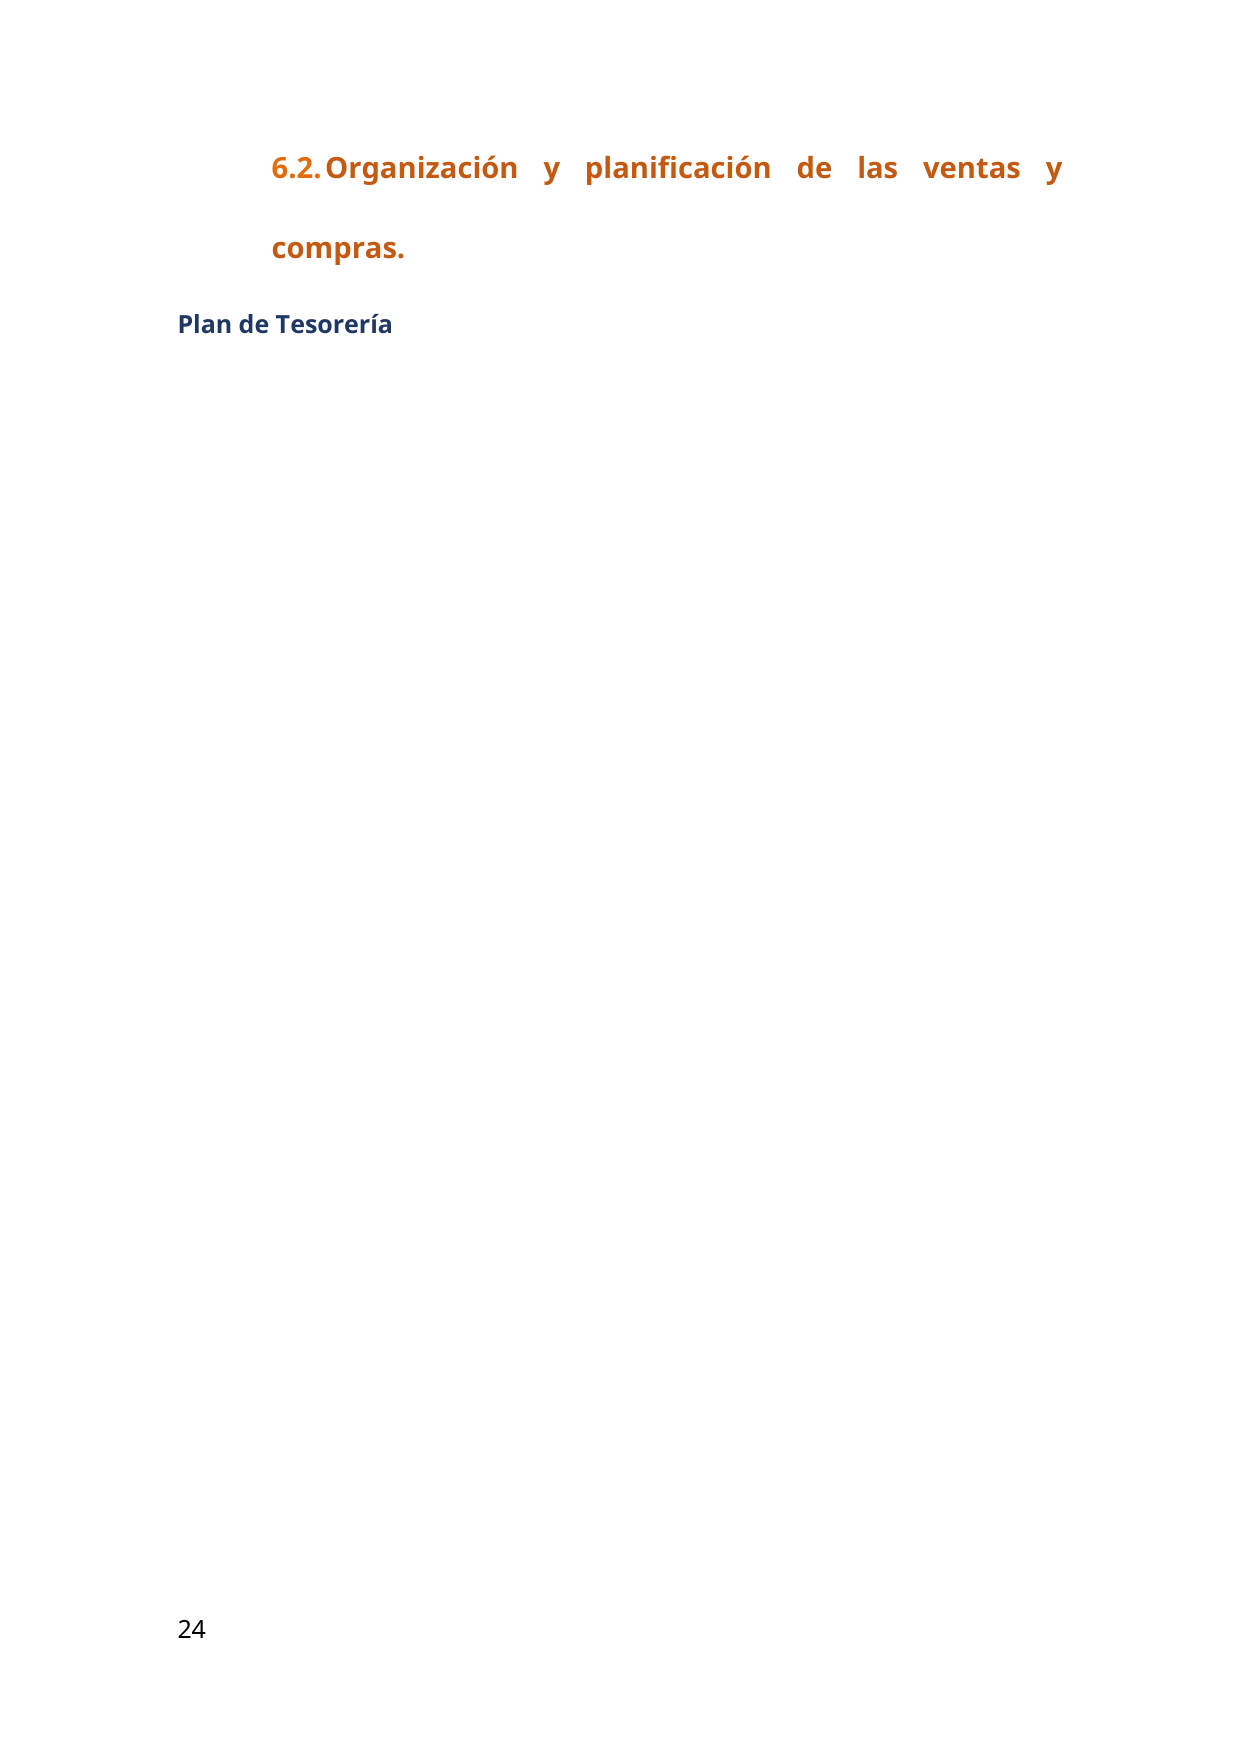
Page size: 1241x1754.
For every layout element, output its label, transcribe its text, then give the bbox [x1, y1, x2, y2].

subtitle Organización y planificación de las ventas y compras. [271, 148, 1063, 267]
subtitle Plan de Tesorería [177, 306, 1063, 341]
